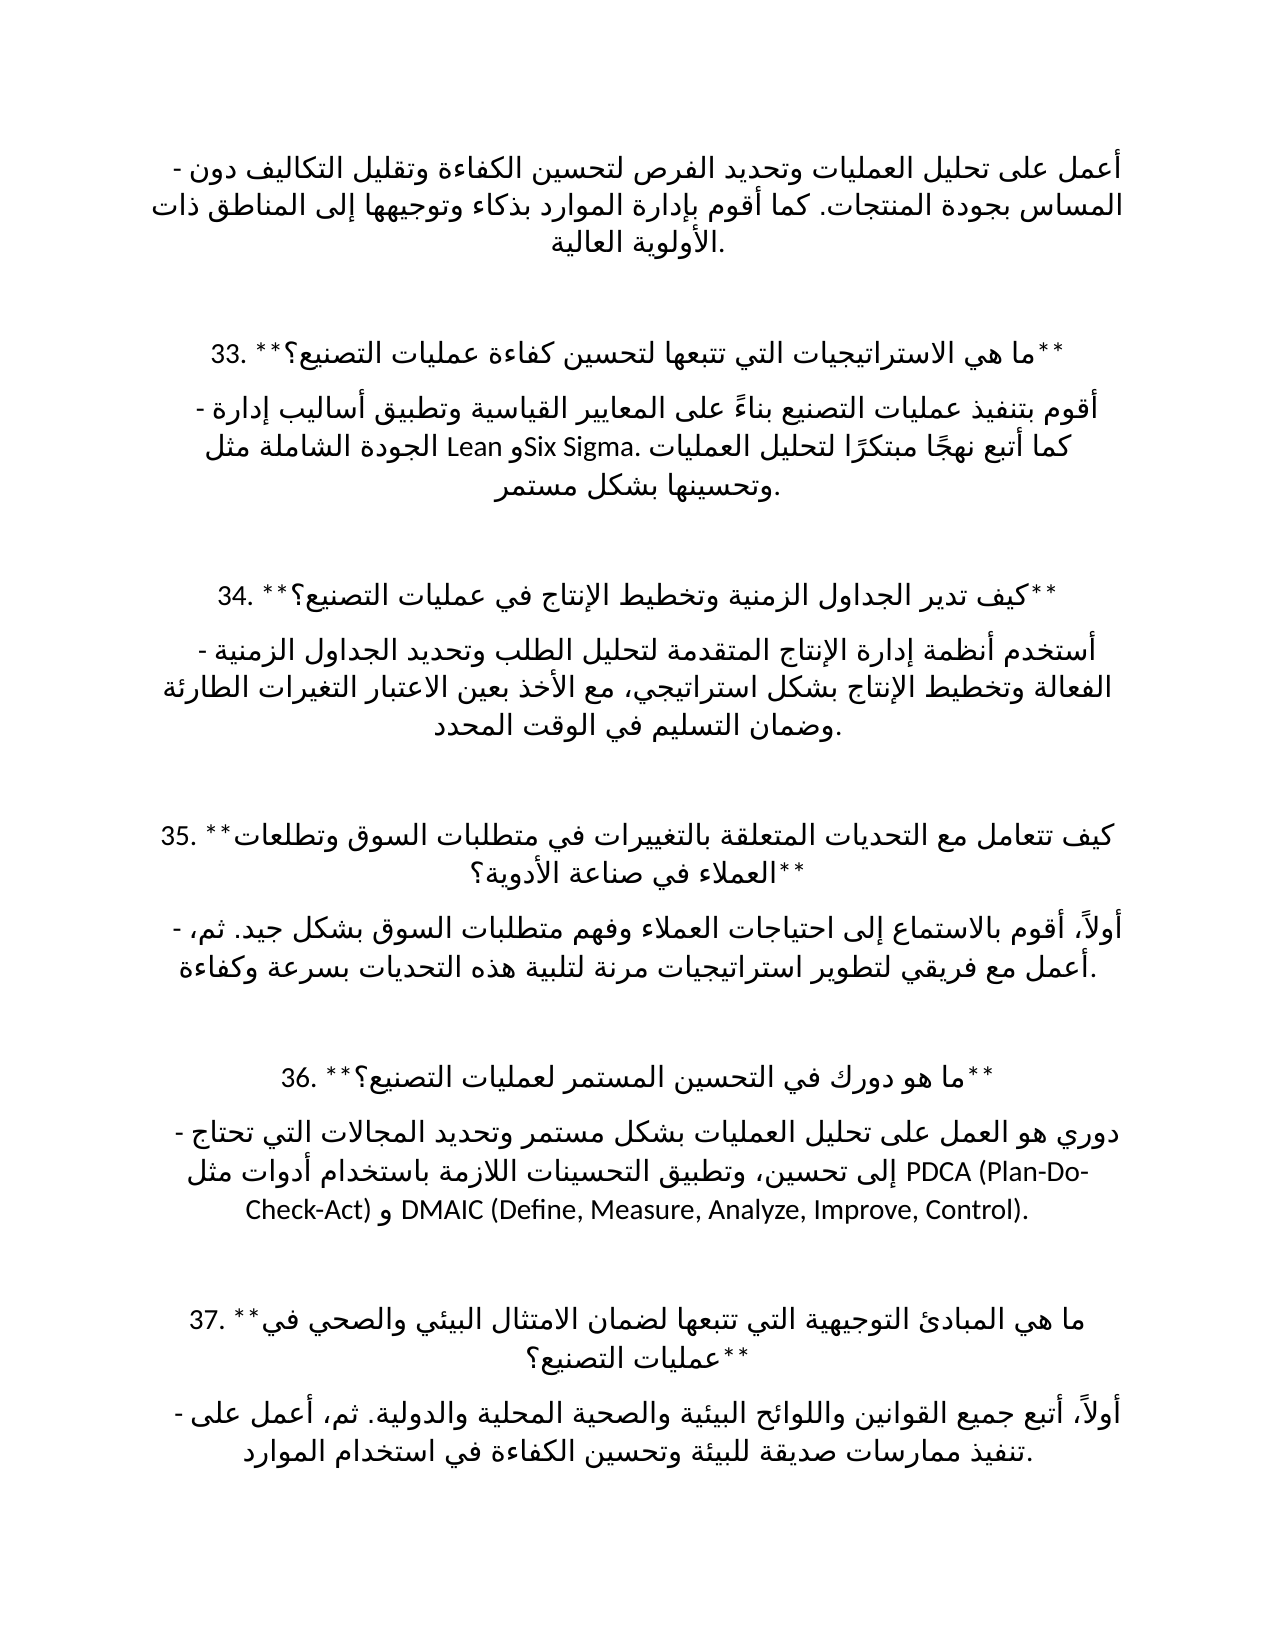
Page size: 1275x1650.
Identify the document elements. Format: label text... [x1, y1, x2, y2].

text 34. **كيف تدير الجداول الزمنية وتخطيط الإنتاج في عمليات التصنيع؟** [150, 577, 1125, 613]
text - أولاً، أقوم بالاستماع إلى احتياجات العملاء وفهم متطلبات السوق بشكل جيد. ثم، أعمل مع فريقي لتطوير استراتيجيات مرنة لتلبية هذه التحديات بسرعة وكفاءة. [150, 910, 1125, 984]
text - أستخدم أنظمة إدارة الإنتاج المتقدمة لتحليل الطلب وتحديد الجداول الزمنية الفعالة وتخطيط الإنتاج بشكل استراتيجي، مع الأخذ بعين الاعتبار التغيرات الطارئة وضمان التسليم في الوقت المحدد. [150, 632, 1125, 742]
text - أعمل على تحليل العمليات وتحديد الفرص لتحسين الكفاءة وتقليل التكاليف دون المساس بجودة المنتجات. كما أقوم بإدارة الموارد بذكاء وتوجيهها إلى المناطق ذات الأولوية العالية. [150, 150, 1125, 260]
text 36. **ما هو دورك في التحسين المستمر لعمليات التصنيع؟** [150, 1059, 1125, 1095]
text - أولاً، أتبع جميع القوانين واللوائح البيئية والصحية المحلية والدولية. ثم، أعمل على تنفيذ ممارسات صديقة للبيئة وتحسين الكفاءة في استخدام الموارد. [150, 1395, 1125, 1469]
text - دوري هو العمل على تحليل العمليات بشكل مستمر وتحديد المجالات التي تحتاج إلى تحسين، وتطبيق التحسينات اللازمة باستخدام أدوات مثل PDCA (Plan-Do-Check-Act) و DMAIC (Define, Measure, Analyze, Improve, Control). [150, 1114, 1125, 1227]
text 37. **ما هي المبادئ التوجيهية التي تتبعها لضمان الامتثال البيئي والصحي في عمليات التصنيع؟** [150, 1301, 1125, 1375]
text - أقوم بتنفيذ عمليات التصنيع بناءً على المعايير القياسية وتطبيق أساليب إدارة الجودة الشاملة مثل Lean وSix Sigma. كما أتبع نهجًا مبتكرًا لتحليل العمليات وتحسينها بشكل مستمر. [150, 390, 1125, 502]
text 35. **كيف تتعامل مع التحديات المتعلقة بالتغييرات في متطلبات السوق وتطلعات العملاء في صناعة الأدوية؟** [150, 817, 1125, 891]
text 33. **ما هي الاستراتيجيات التي تتبعها لتحسين كفاءة عمليات التصنيع؟** [150, 335, 1125, 370]
